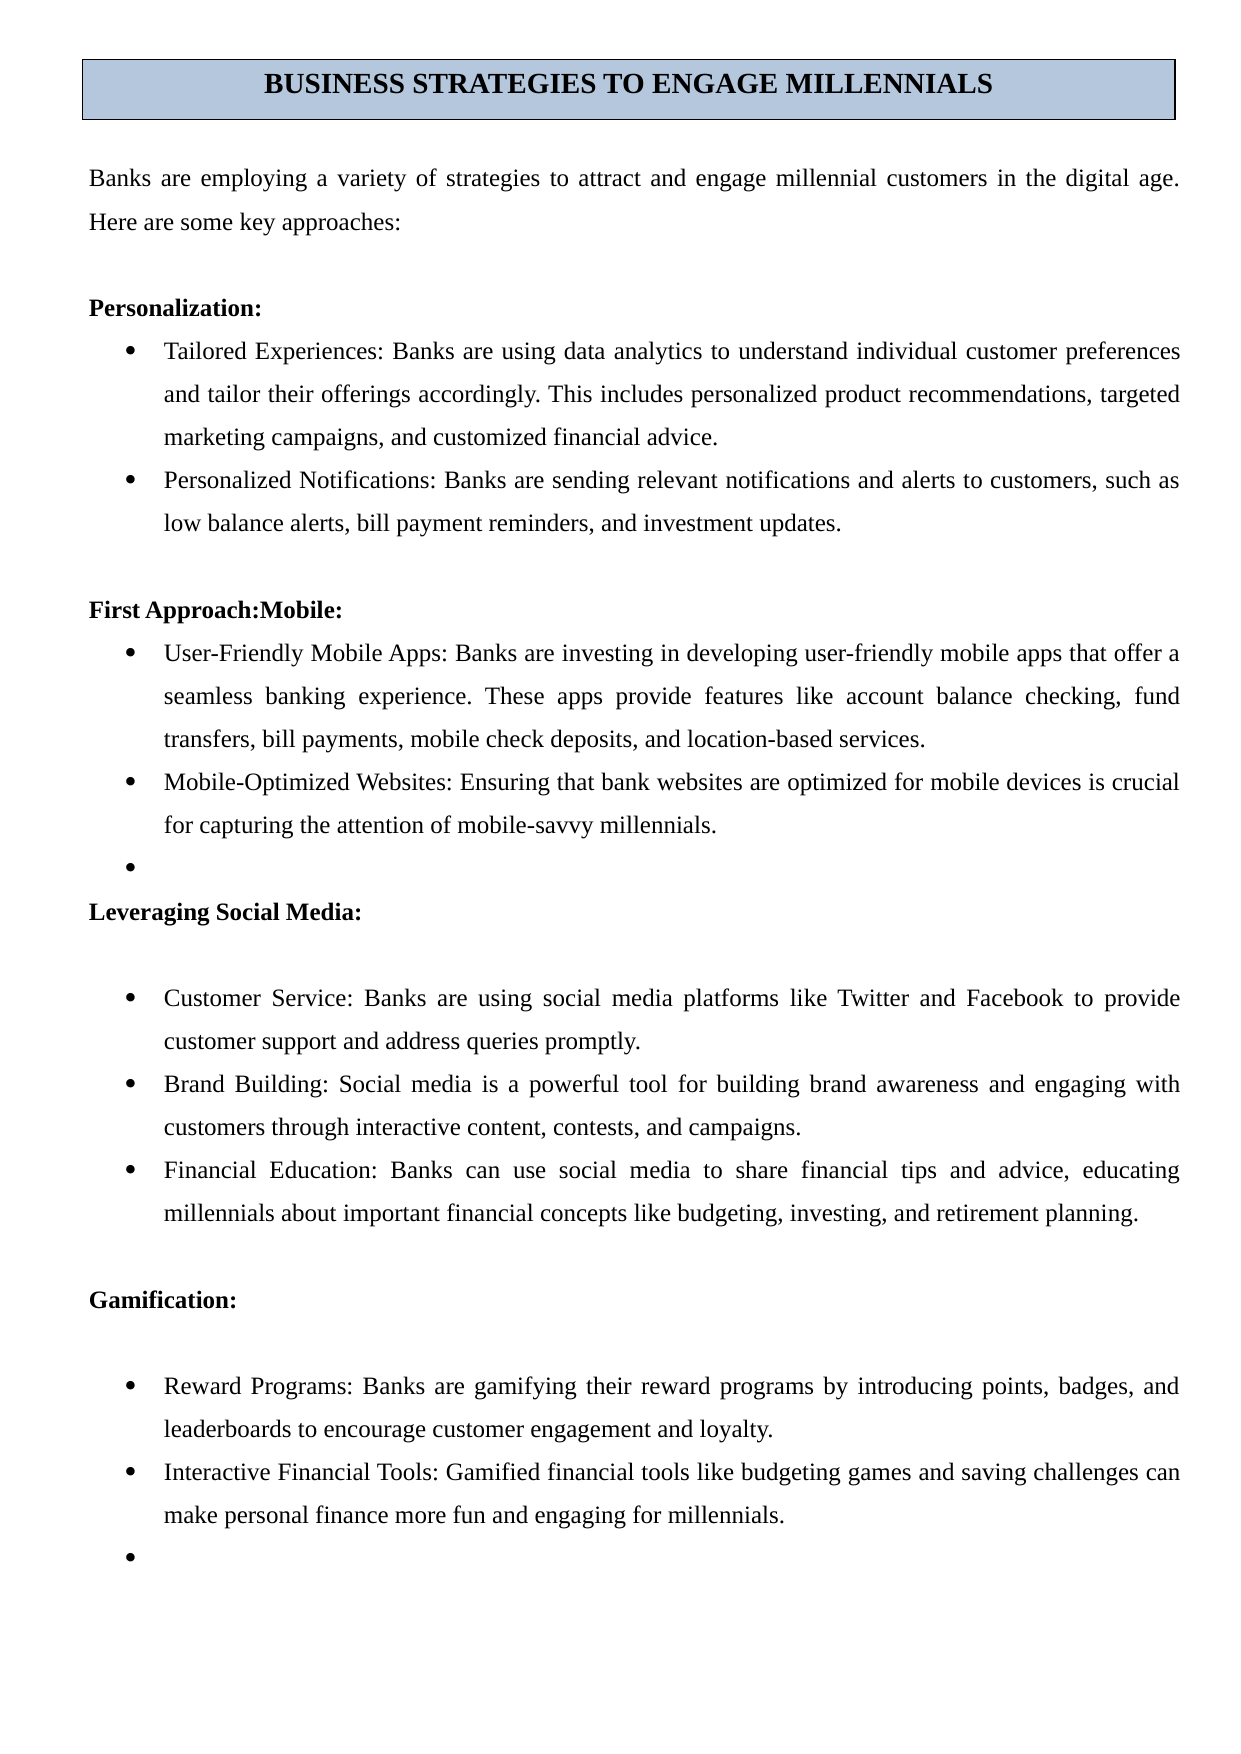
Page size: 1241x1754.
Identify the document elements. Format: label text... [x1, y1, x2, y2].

list Brand Building: Social media is a powerful tool for building brand awareness and engaging with customers through interactive content, contests, and campaigns. [126, 1069, 1181, 1141]
list Financial Education: Banks can use social media to share financial tips and advice, educating millennials about important financial concepts like budgeting, investing, and retirement planning. [126, 1155, 1181, 1227]
text Personalization: [89, 293, 1181, 322]
text Banks are employing a variety of strategies to attract and engage millennial customers in the digital age. Here are some key approaches: [89, 163, 1181, 235]
list Tailored Experiences: Banks are using data analytics to understand individual customer preferences and tailor their offerings accordingly. This includes personalized product recommendations, targeted marketing campaigns, and customized financial advice. [126, 336, 1181, 451]
list Mobile-Optimized Websites: Ensuring that bank websites are optimized for mobile devices is crucial for capturing the attention of mobile-savvy millennials. [126, 767, 1181, 839]
list User-Friendly Mobile Apps: Banks are investing in developing user-friendly mobile apps that offer a seamless banking experience. These apps provide features like account balance checking, fund transfers, bill payments, mobile check deposits, and location-based services. [126, 638, 1181, 753]
list Customer Service: Banks are using social media platforms like Twitter and Facebook to provide customer support and address queries promptly. [126, 983, 1181, 1055]
list Interactive Financial Tools: Gamified financial tools like budgeting games and saving challenges can make personal finance more fun and engaging for millennials. [126, 1457, 1181, 1529]
text Leveraging Social Media: [89, 897, 1181, 925]
text Gamification: [89, 1285, 1181, 1313]
table_header BUSINESS STRATEGIES TO ENGAGE MILLENNIALS [83, 60, 1174, 119]
list Personalized Notifications: Banks are sending relevant notifications and alerts to customers, such as low balance alerts, bill payment reminders, and investment updates. [126, 465, 1181, 537]
text First Approach:Mobile: [89, 595, 1181, 623]
list Reward Programs: Banks are gamifying their reward programs by introducing points, badges, and leaderboards to encourage customer engagement and loyalty. [126, 1371, 1181, 1443]
